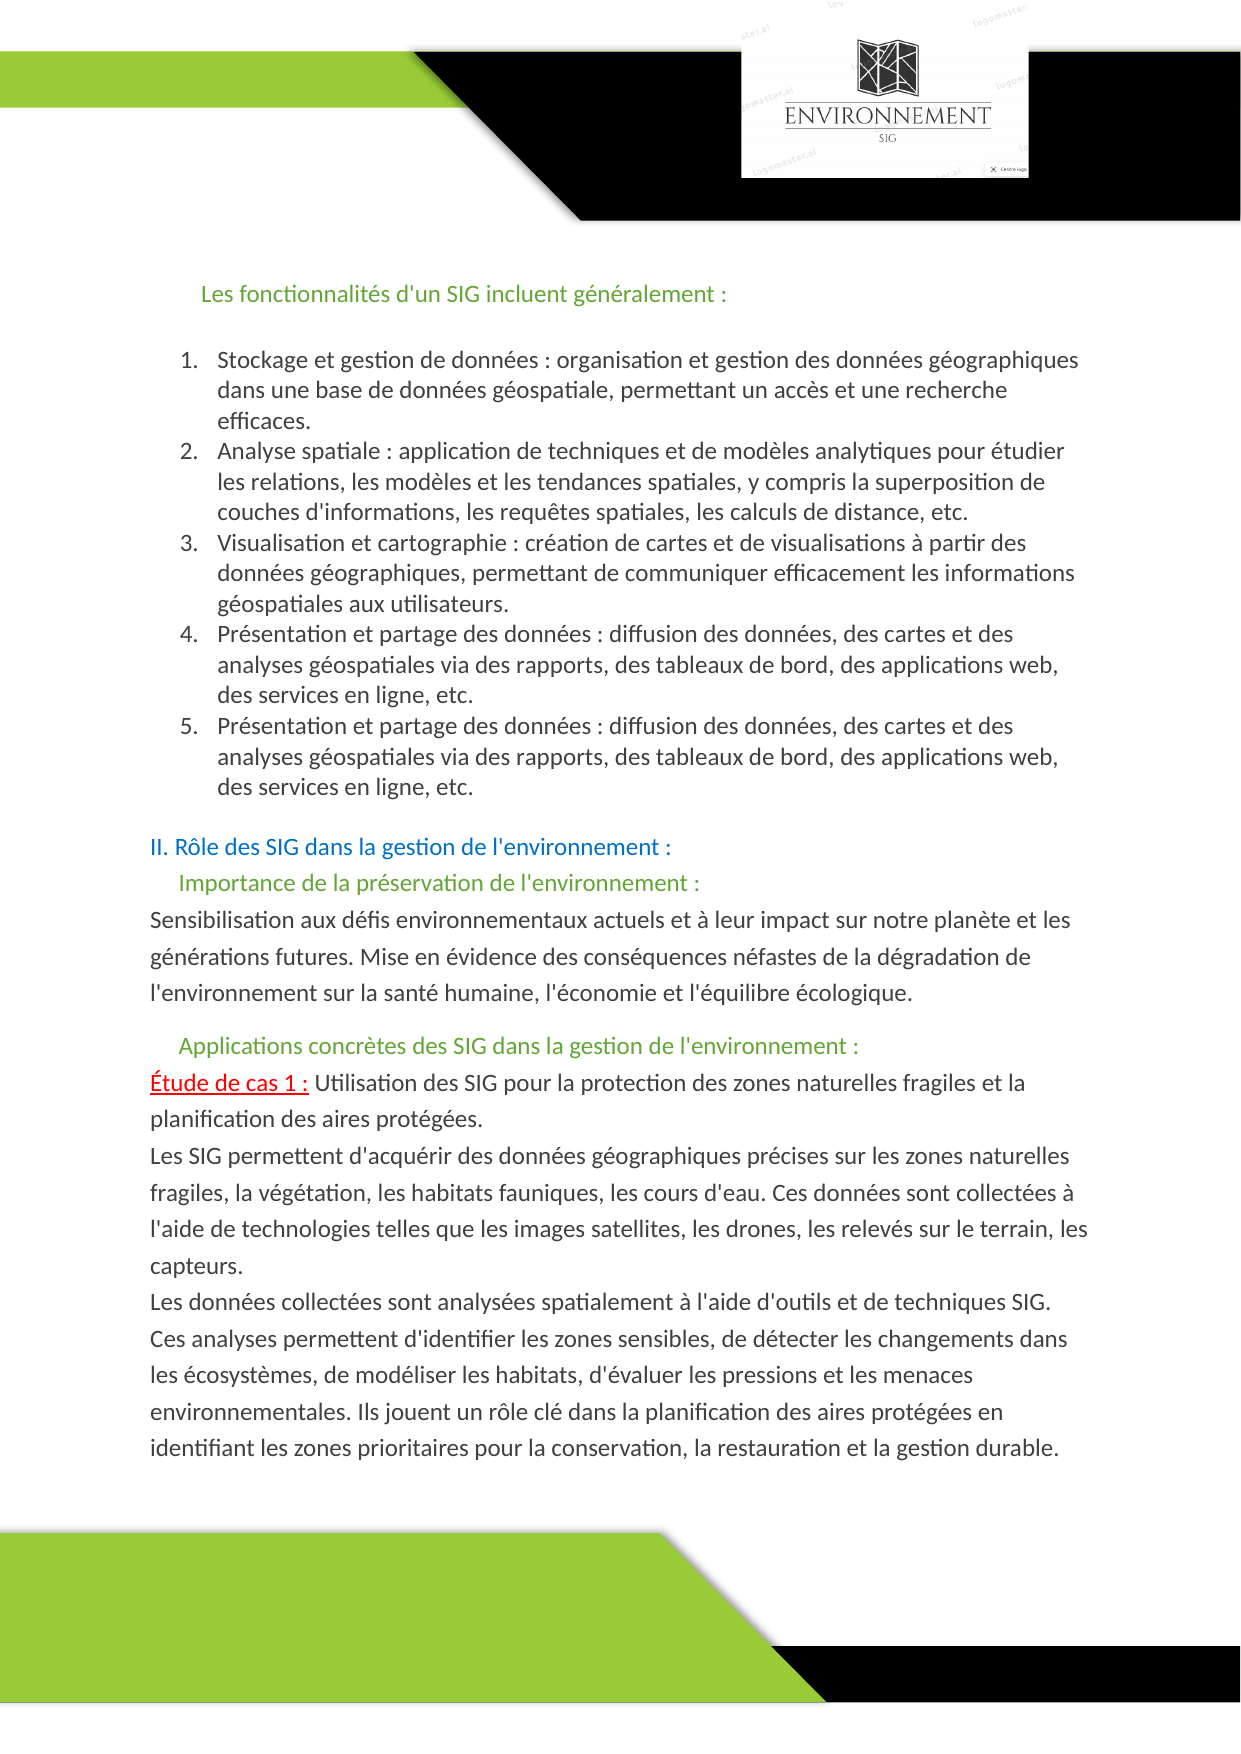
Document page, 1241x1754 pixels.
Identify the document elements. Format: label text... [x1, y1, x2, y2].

text II. Rôle des SIG dans la gestion de l'environnement : Importance de la préservation de l'environnement : Sensibilisation aux défis environnementaux actuels et à leur impact sur notre planète et les générations futures. Mise en évidence des conséquences néfastes de la dégradation de l'environnement sur la santé humaine, l'économie et l'équilibre écologique. [150, 948, 1090, 1124]
text Les fonctionnalités d'un SIG incluent généralement : [150, 278, 1090, 309]
picture [741, 2, 1029, 178]
text Applications concrètes des SIG dans la gestion de l'environnement : Étude de cas 1 : Utilisation des SIG pour la protection des zones naturelles fragiles et la planification des aires protégées. Les SIG permettent d'acquérir des données géographiques précises sur les zones naturelles fragiles, la végétation, les habitats fauniques, les cours d'eau. Ces données sont collectées à l'aide de technologies telles que les images satellites, les drones, les relevés sur le terrain, les capteurs. Les données collectées sont analysées spatialement à l'aide d'outils et de techniques SIG. Ces analyses permettent d'identifier les zones sensibles, de détecter les changements dans les écosystèmes, de modéliser les habitats, d'évaluer les pressions et les menaces environnementales. Ils jouent un rôle clé dans la planification des aires protégées en identifiant les zones prioritaires pour la conservation, la restauration et la gestion durable. [150, 1147, 1090, 1580]
list Visualisation et cartographie : création de cartes et de visualisations à partir des données géographiques, permettant de communiquer efficacement les informations géospatiales aux utilisateurs. [179, 585, 1090, 677]
list Stockage et gestion de données : organisation et gestion des données géographiques dans une base de données géospatiale, permettant un accès et une recherche efficaces. [179, 344, 1090, 436]
list Présentation et partage des données : diffusion des données, des cartes et des analyses géospatiales via des rapports, des tableaux de bord, des applications web, des services en ligne, etc. [179, 827, 1090, 918]
list Présentation et partage des données : diffusion des données, des cartes et des analyses géospatiales via des rapports, des tableaux de bord, des applications web, des services en ligne, etc. [179, 706, 1090, 798]
list Analyse spatiale : application de techniques et de modèles analytiques pour étudier les relations, les modèles et les tendances spatiales, y compris la superposition de couches d'informations, les requêtes spatiales, les calculs de distance, etc. [179, 465, 1090, 556]
